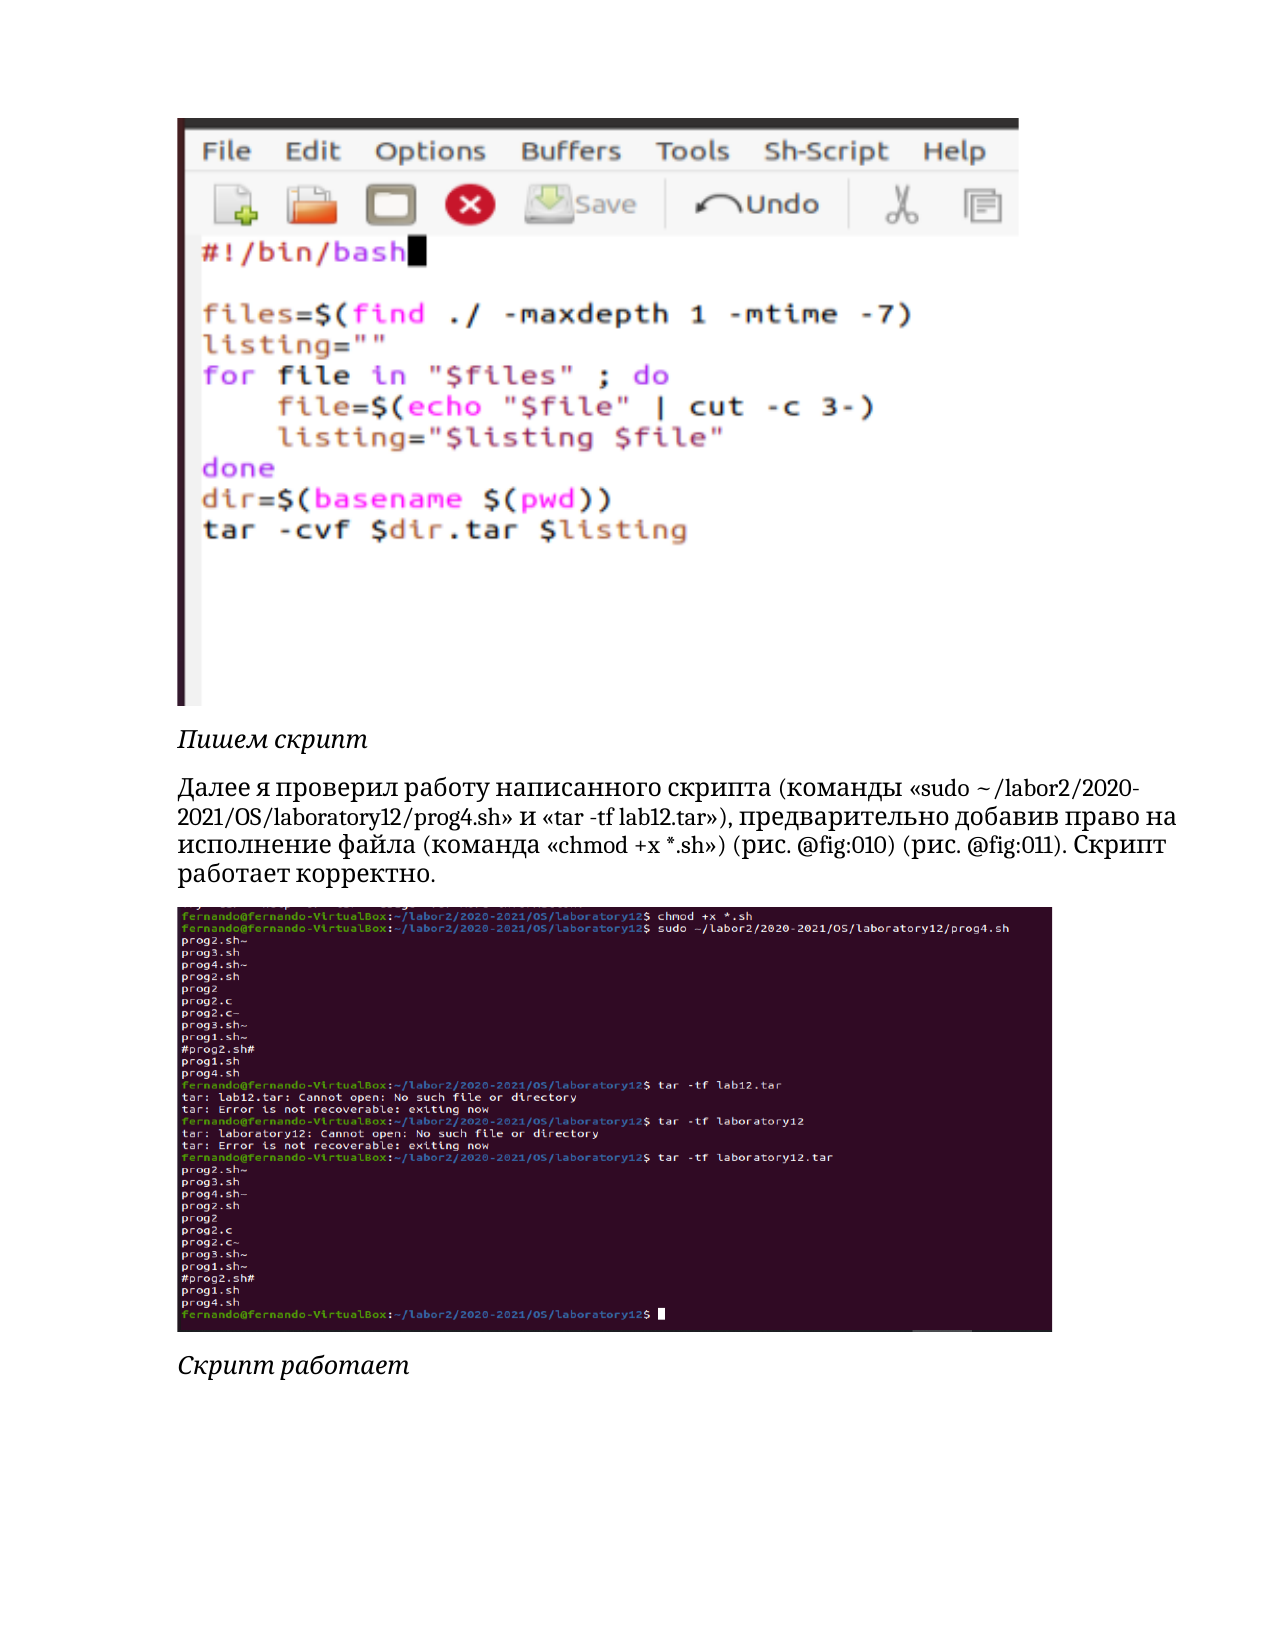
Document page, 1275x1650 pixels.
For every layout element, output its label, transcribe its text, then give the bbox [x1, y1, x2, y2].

text Далее я проверил работу написанного скрипта (команды «sudo ~/labor2/2020-2021/OS/laboratory12/prog4.sh» и «tar -tf lab12.tar»), предварительно добавив право на исполнение файла (команда «chmod +x *.sh») (рис. @fig:010) (рис. @fig:011). Скрипт работает корректно. [177, 774, 1186, 889]
picture [177, 907, 1053, 1332]
text Пишем скрипт [177, 726, 1186, 755]
picture [177, 118, 1019, 706]
text Скрипт работает [177, 1352, 1186, 1381]
